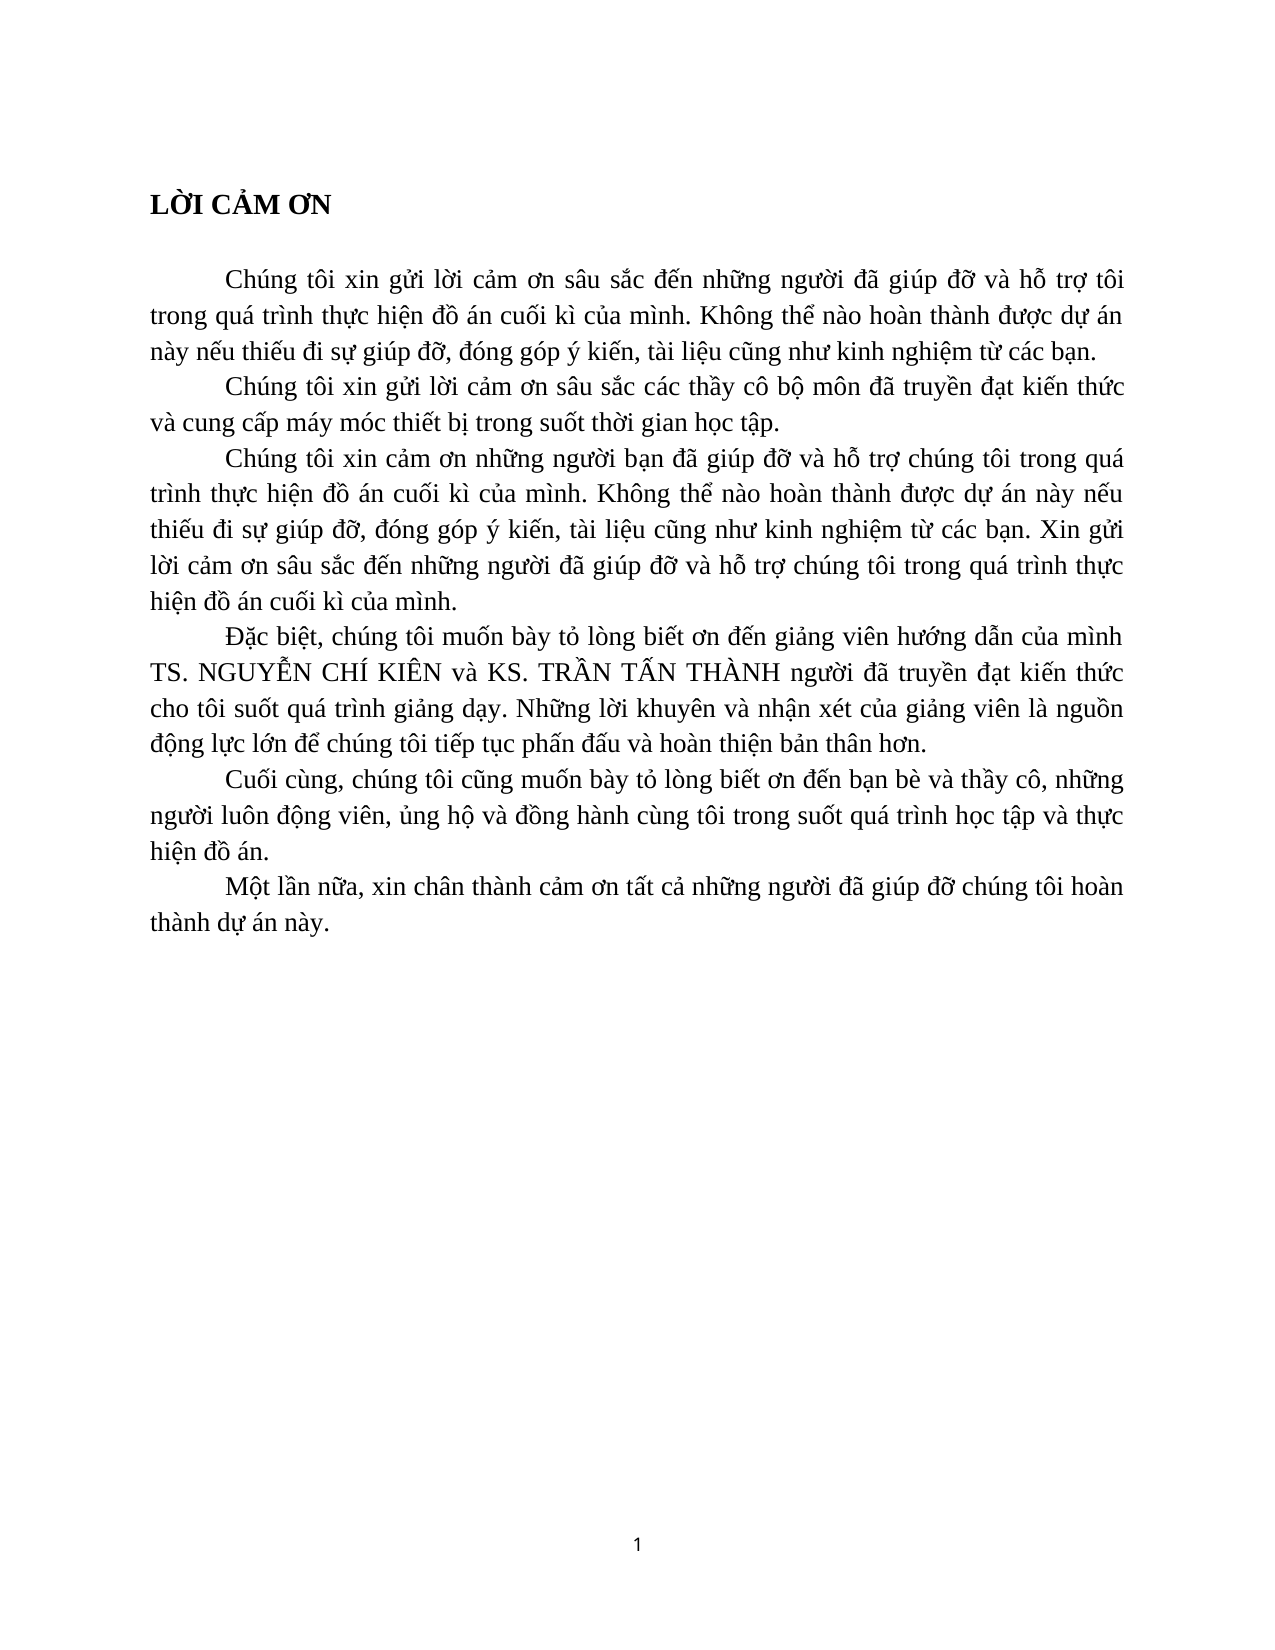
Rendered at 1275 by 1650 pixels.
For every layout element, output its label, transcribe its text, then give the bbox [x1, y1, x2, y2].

text Chúng tôi xin gửi lời cảm ơn sâu sắc đến những người đã giúp đỡ và hỗ trợ tôi trong quá trình thực hiện đồ án cuối kì của mình. Không thể nào hoàn thành được dự án này nếu thiếu đi sự giúp đỡ, đóng góp ý kiến, tài liệu cũng như kinh nghiệm từ các bạn. [150, 263, 1125, 366]
subtitle LỜI CẢM ƠN [150, 187, 1125, 221]
text Đặc biệt, chúng tôi muốn bày tỏ lòng biết ơn đến giảng viên hướng dẫn của mình TS. NGUYỄN CHÍ KIÊN và KS. TRẦN TẤN THÀNH người đã truyền đạt kiến thức cho tôi suốt quá trình giảng dạy. Những lời khuyên và nhận xét của giảng viên là nguồn động lực lớn để chúng tôi tiếp tục phấn đấu và hoàn thiện bản thân hơn. [150, 620, 1125, 759]
text Chúng tôi xin cảm ơn những người bạn đã giúp đỡ và hỗ trợ chúng tôi trong quá trình thực hiện đồ án cuối kì của mình. Không thể nào hoàn thành được dự án này nếu thiếu đi sự giúp đỡ, đóng góp ý kiến, tài liệu cũng như kinh nghiệm từ các bạn. Xin gửi lời cảm ơn sâu sắc đến những người đã giúp đỡ và hỗ trợ chúng tôi trong quá trình thực hiện đồ án cuối kì của mình. [150, 442, 1125, 616]
text Một lần nữa, xin chân thành cảm ơn tất cả những người đã giúp đỡ chúng tôi hoàn thành dự án này. [150, 871, 1125, 937]
text Chúng tôi xin gửi lời cảm ơn sâu sắc các thầy cô bộ môn đã truyền đạt kiến thức và cung cấp máy móc thiết bị trong suốt thời gian học tập. [150, 370, 1125, 437]
text Cuối cùng, chúng tôi cũng muốn bày tỏ lòng biết ơn đến bạn bè và thầy cô, những người luôn động viên, ủng hộ và đồng hành cùng tôi trong suốt quá trình học tập và thực hiện đồ án. [150, 763, 1125, 866]
